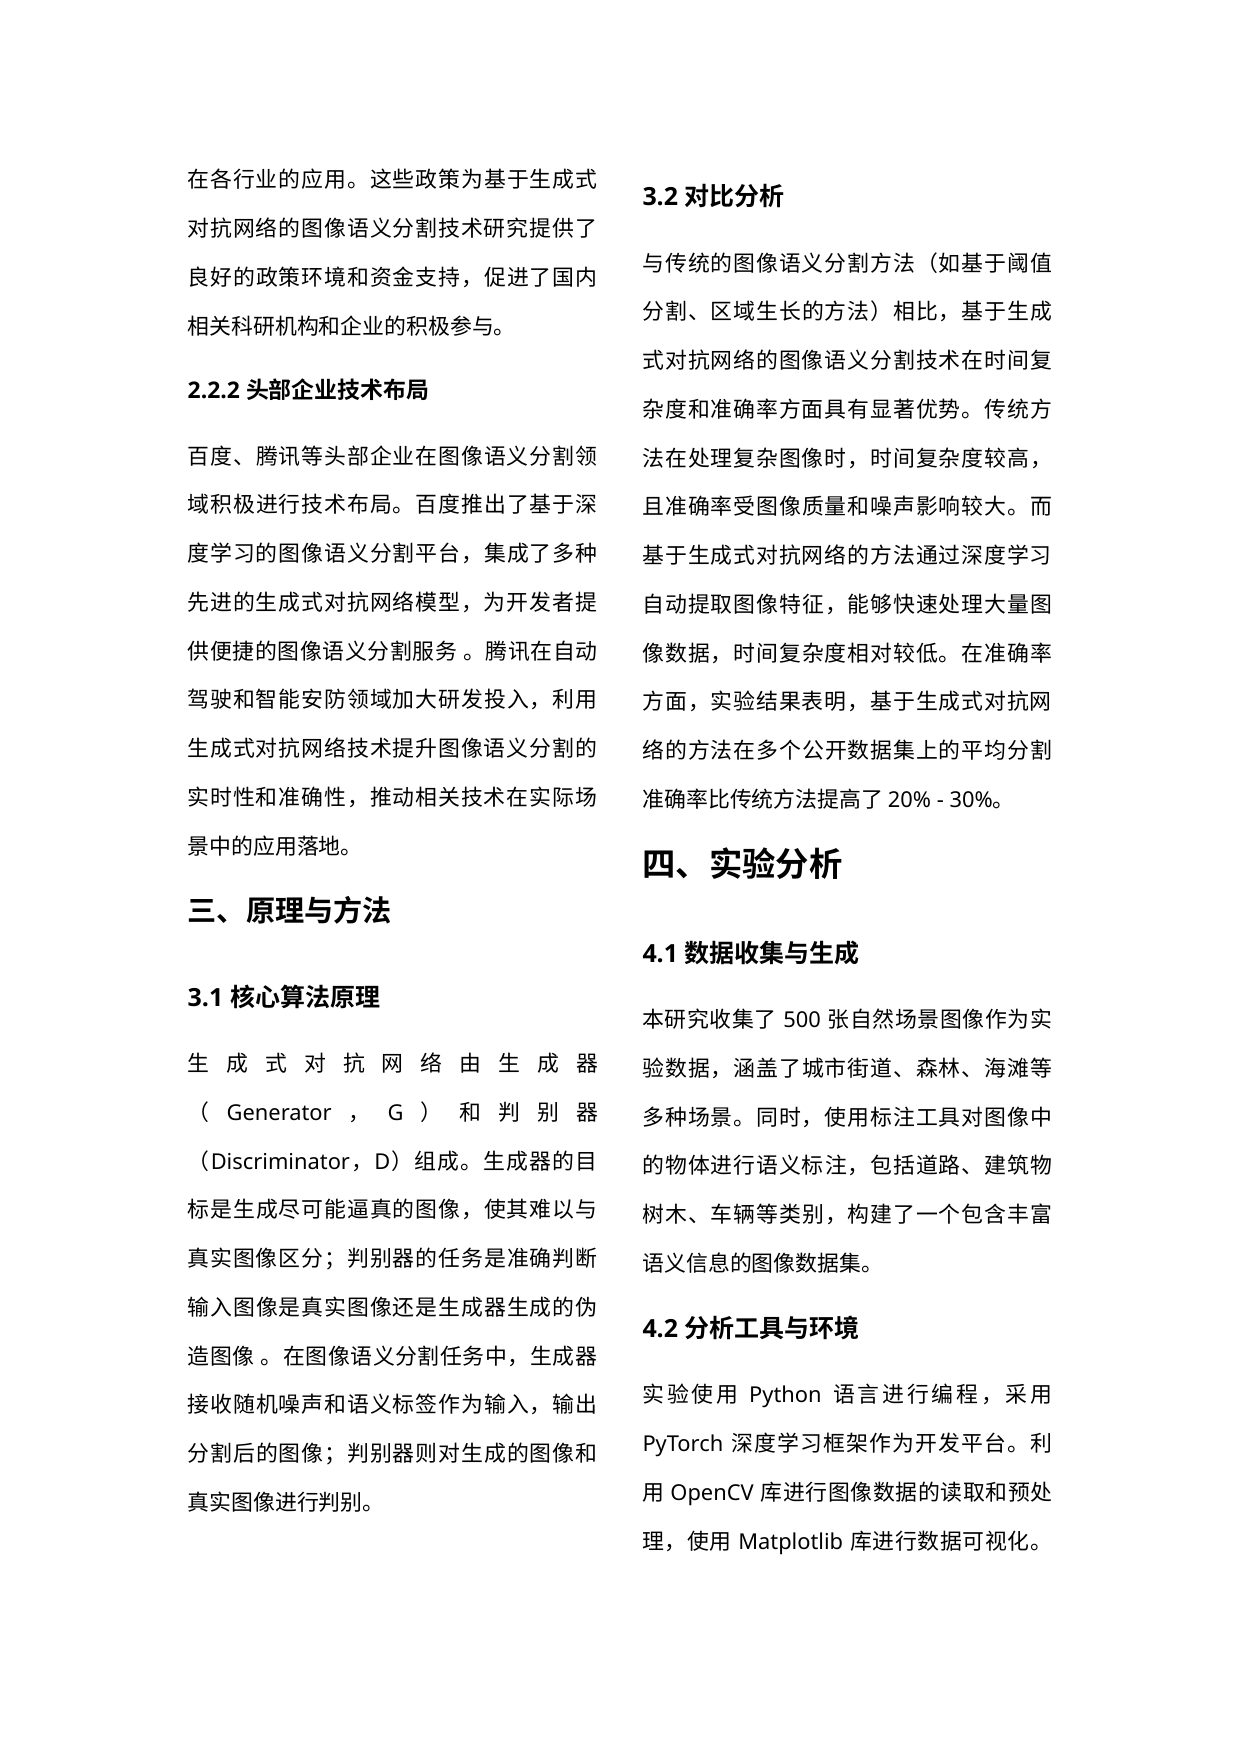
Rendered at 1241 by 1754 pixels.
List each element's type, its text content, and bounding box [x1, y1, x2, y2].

text 四、实验分析 [642, 830, 1053, 895]
text 2.2.2 头部企业技术布局​ [187, 357, 598, 422]
text 三、原理与方法​ [187, 877, 598, 942]
text 百度、腾讯等头部企业在图像语义分割领域积极进行技术布局。百度推出了基于深度学习的图像语义分割平台，集成了多种先进的生成式对抗网络模型，为开发者提供便捷的图像语义分割服务 。腾讯在自动驾驶和智能安防领域加大研发投入，利用生成式对抗网络技术提升图像语义分割的实时性和准确性，推动相关技术在实际场景中的应用落地。​ [187, 438, 598, 861]
text 4.2 分析工具与环境 [642, 1294, 1053, 1359]
text 3.2 对比分析 [642, 162, 1053, 227]
text 生成式对抗网络由生成器（Generator，G）和判别器（Discriminator，D）组成。生成器的目标是生成尽可能逼真的图像，使其难以与真实图像区分；判别器的任务是准确判断输入图像是真实图像还是生成器生成的伪造图像 。在图像语义分割任务中，生成器接收随机噪声和语义标签作为输入，输出分割后的图像；判别器则对生成的图像和真实图像进行判别。 [187, 1046, 598, 1517]
text 4.1 数据收集与生成 [642, 919, 1053, 984]
text 本研究收集了 500 张自然场景图像作为实验数据，涵盖了城市街道、森林、海滩等多种场景。同时，使用标注工具对图像中的物体进行语义标注，包括道路、建筑物、树木、车辆等类别，构建了一个包含丰富语义信息的图像数据集。 [642, 1002, 1053, 1278]
text 与传统的图像语义分割方法（如基于阈值分割、区域生长的方法）相比，基于生成式对抗网络的图像语义分割技术在时间复杂度和准确率方面具有显著优势。传统方法在处理复杂图像时，时间复杂度较高，且准确率受图像质量和噪声影响较大。而基于生成式对抗网络的方法通过深度学习自动提取图像特征，能够快速处理大量图像数据，时间复杂度相对较低。在准确率方面，实验结果表明，基于生成式对抗网络的方法在多个公开数据集上的平均分割准确率比传统方法提高了 20% - 30%。 [642, 245, 1053, 814]
text 3.1 核心算法原理​ [187, 963, 598, 1028]
